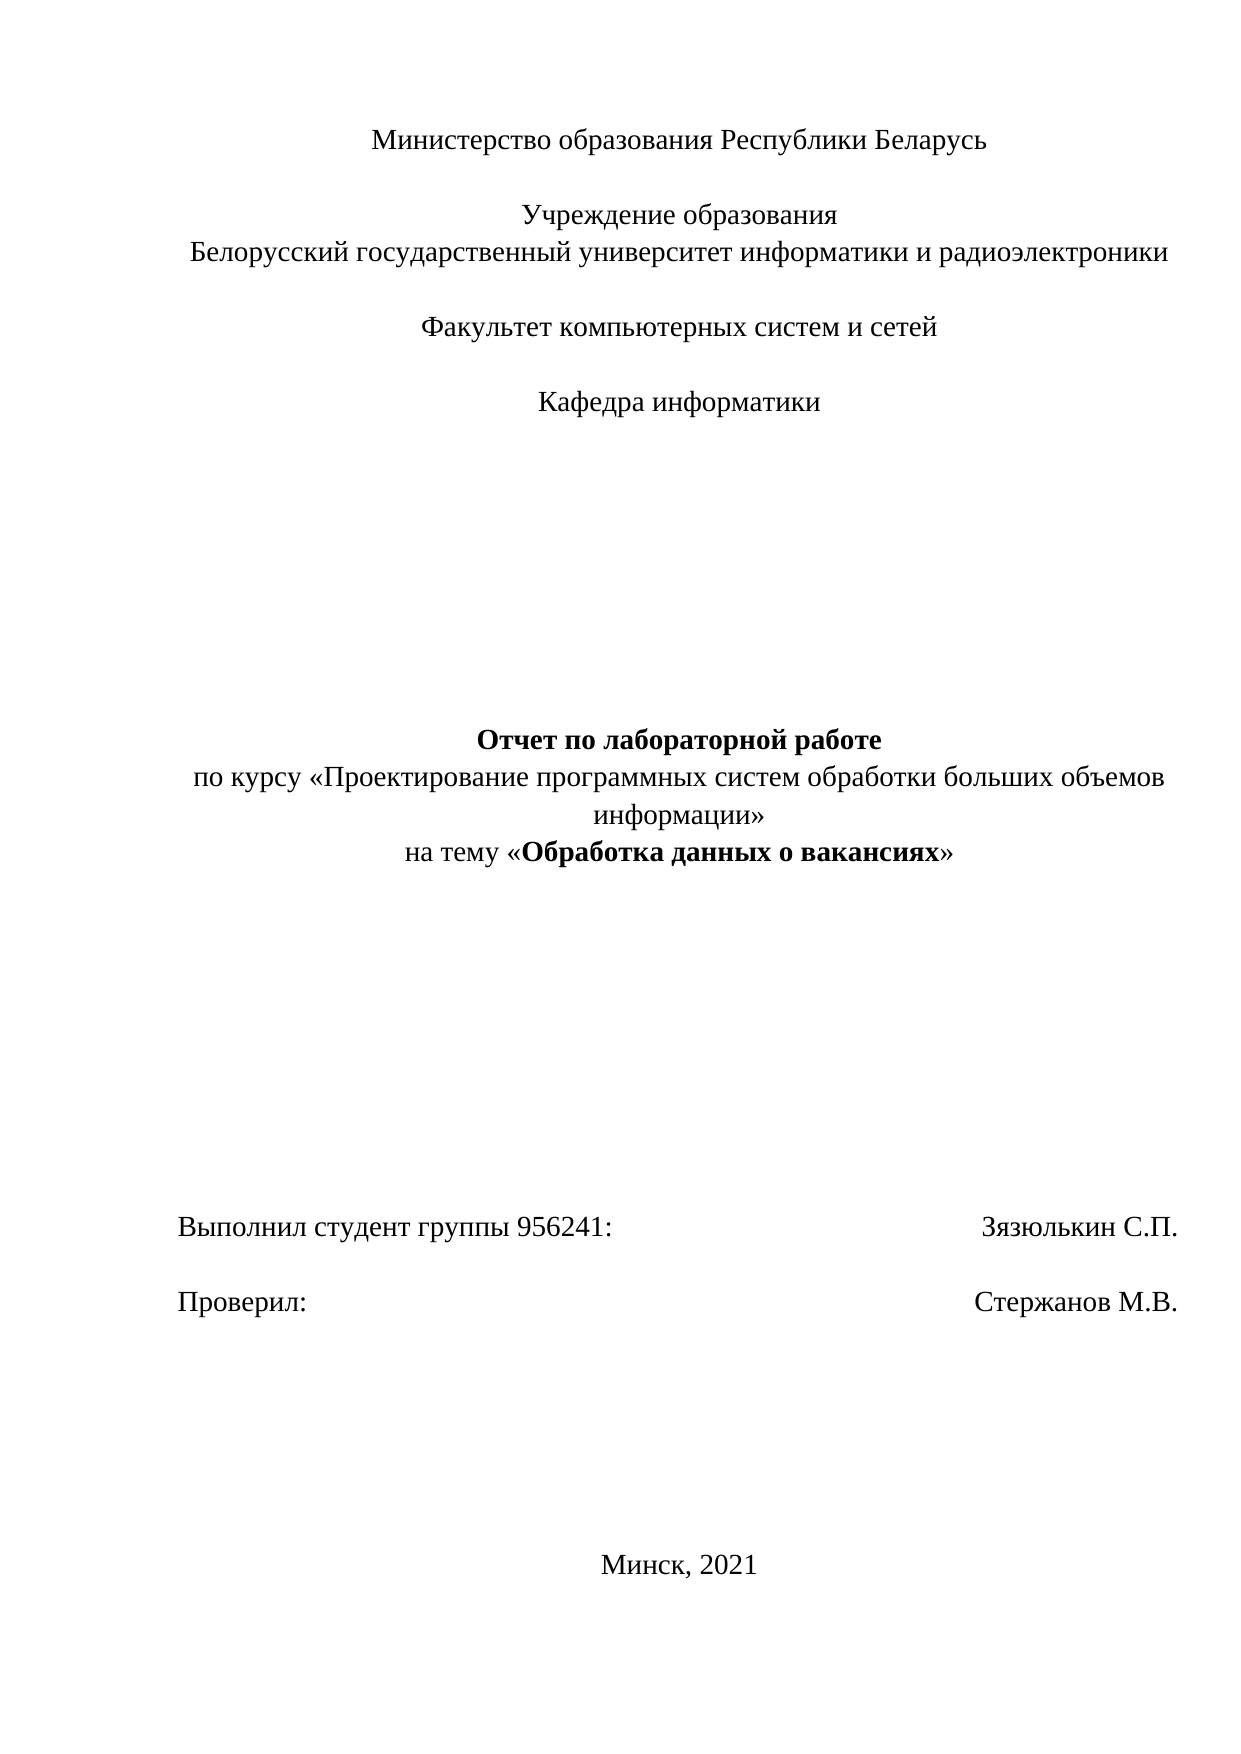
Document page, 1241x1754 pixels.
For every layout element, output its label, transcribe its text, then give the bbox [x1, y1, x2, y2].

text Факультет компьютерных систем и сетей [177, 306, 1181, 343]
text на тему «Обработка данных о вакансиях» [177, 831, 1181, 868]
text Выполнил студент группы 956241: Зязюлькин С.П. [177, 1206, 1181, 1243]
text Отчет по лабораторной работе [177, 718, 1181, 756]
text Кафедра информатики [177, 381, 1181, 418]
text Проверил: Стержанов М.В. [177, 1281, 1181, 1318]
text Учреждение образования [177, 193, 1181, 231]
text Минск, 2021 [177, 1543, 1181, 1581]
text Белорусский государственный университет информатики и радиоэлектроники [177, 231, 1181, 268]
text Министерство образования Республики Беларусь [177, 118, 1181, 156]
text по курсу «Проектирование программных систем обработки больших объемов информации» [177, 756, 1181, 831]
